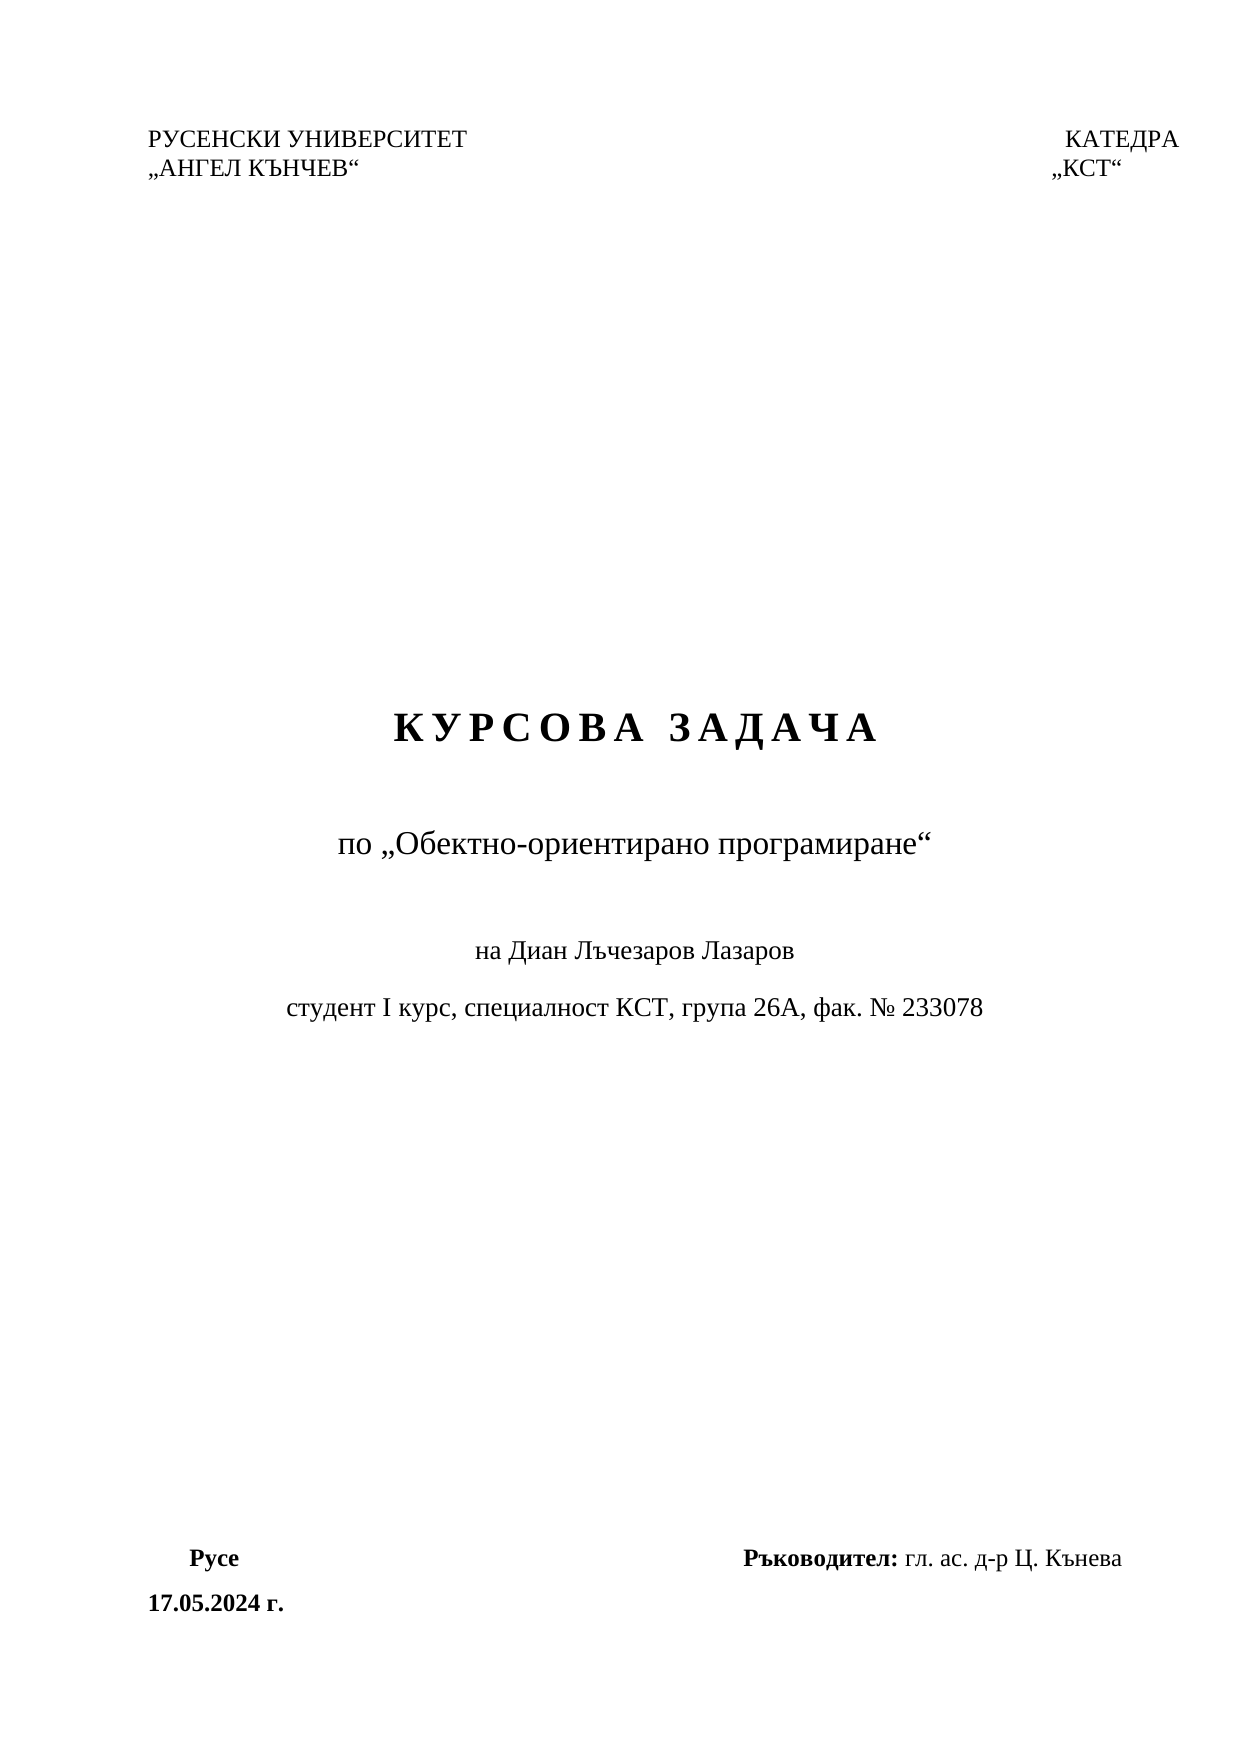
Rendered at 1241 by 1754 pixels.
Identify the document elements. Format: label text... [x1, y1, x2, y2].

text РУСЕНСКИ УНИВЕРСИТЕТ КАТЕДРА [148, 124, 1122, 153]
text по „Обектно-ориентирано програмиране“ [148, 823, 1122, 862]
text 17.05.2024 г. [148, 1588, 1122, 1617]
text „АНГЕЛ КЪНЧЕВ“ „КСТ“ [148, 153, 1122, 182]
text студент I курс, специалност КСТ, група 26А, фак. № 233078 [148, 991, 1122, 1022]
text КУРСОВА ЗАДАЧА [148, 702, 1122, 750]
text Русе Ръководител: гл. ас. д-р Ц. Кънева [189, 1543, 1122, 1571]
text на Диан Лъчезаров Лазаров [148, 934, 1122, 966]
